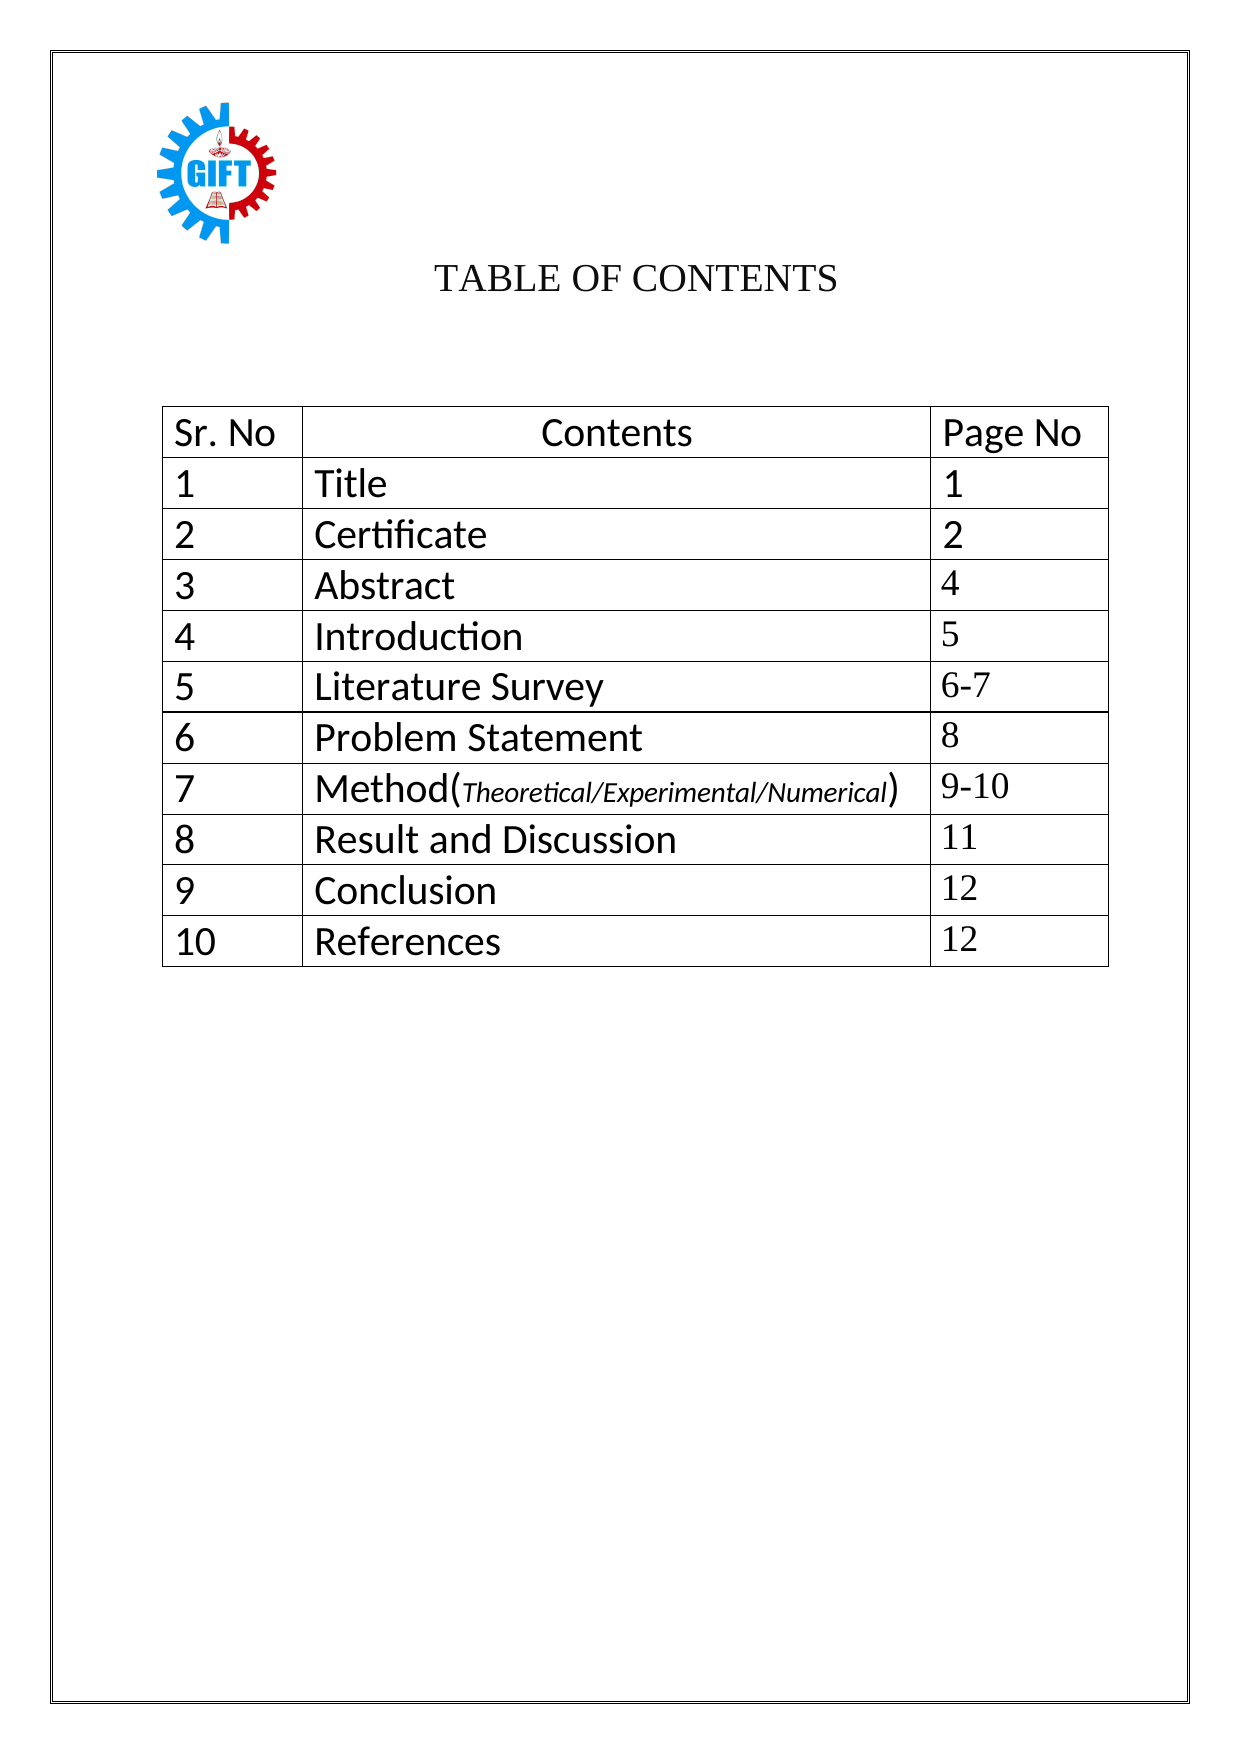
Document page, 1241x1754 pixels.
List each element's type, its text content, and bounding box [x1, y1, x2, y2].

table_cell 8 [931, 713, 1108, 762]
table_cell 6 [163, 713, 302, 762]
table_cell 9 [163, 865, 302, 915]
table_cell Literature Survey [303, 662, 930, 711]
picture [150, 101, 282, 249]
table_cell 1 [163, 458, 302, 508]
table_cell 10 [163, 916, 302, 966]
table_cell 5 [163, 662, 302, 711]
table_cell 5 [931, 611, 1108, 661]
table_cell 1 [931, 458, 1108, 508]
table_header Sr. No [163, 407, 302, 457]
table_cell References [303, 916, 930, 966]
table_cell Certificate [303, 509, 930, 559]
table_header Page No [931, 407, 1108, 457]
table_cell 12 [931, 865, 1108, 915]
table_cell 8 [163, 815, 302, 864]
table_cell 4 [163, 611, 302, 661]
table_cell 2 [163, 509, 302, 559]
table_cell 11 [931, 815, 1108, 864]
table_cell 4 [931, 560, 1108, 610]
table_cell Abstract [303, 560, 930, 610]
table_cell 9-10 [931, 764, 1108, 813]
table_cell 3 [163, 560, 302, 610]
table_cell 6-7 [931, 662, 1108, 711]
table_cell Title [303, 458, 930, 508]
table_cell Result and Discussion [303, 815, 930, 864]
table_cell 12 [931, 916, 1108, 966]
table_header Contents [303, 407, 930, 457]
table_cell Conclusion [303, 865, 930, 915]
table_cell 7 [163, 764, 302, 813]
table_cell 2 [931, 509, 1108, 559]
table_cell Method(Theoretical/Experimental/Numerical) [303, 764, 930, 813]
text TABLE OF CONTENTS [150, 254, 1122, 300]
table_cell Problem Statement [303, 713, 930, 762]
table_cell Introduction [303, 611, 930, 661]
